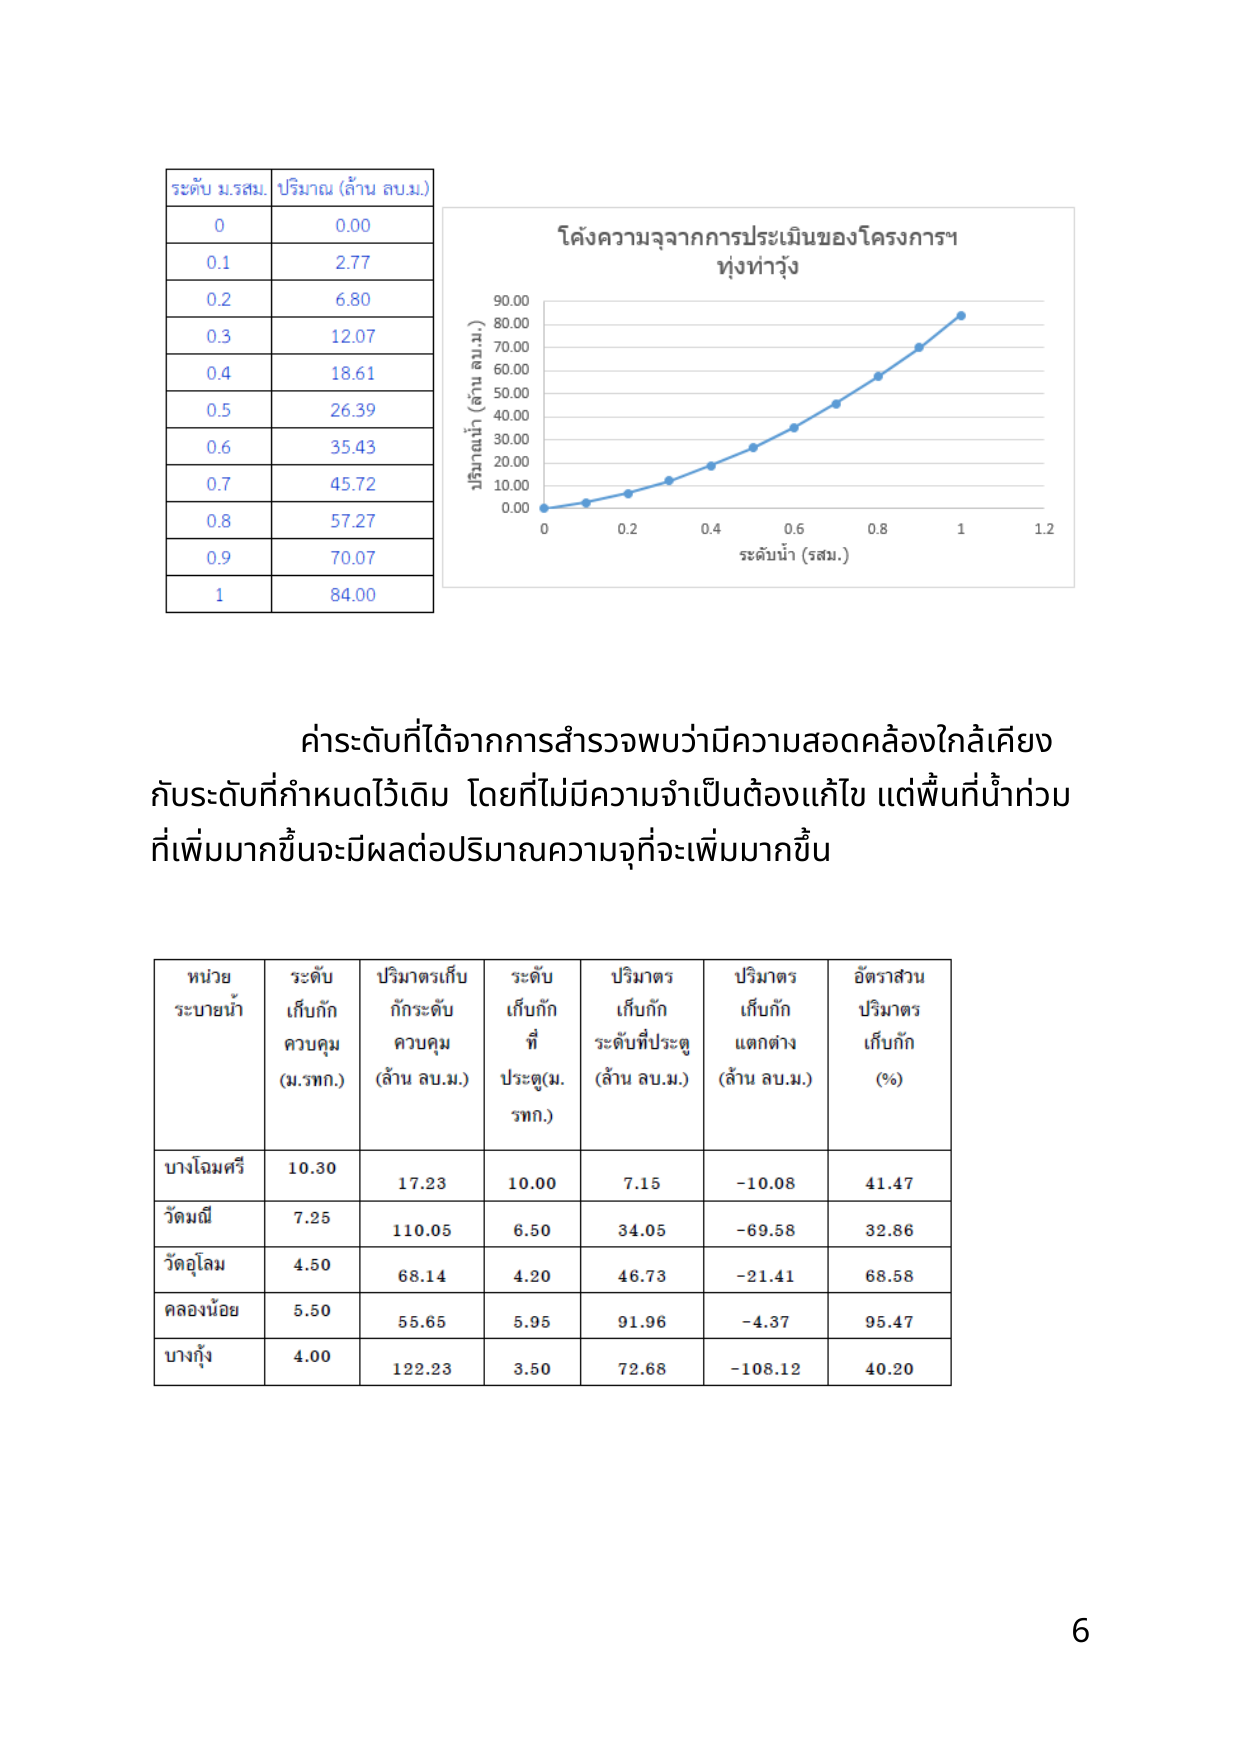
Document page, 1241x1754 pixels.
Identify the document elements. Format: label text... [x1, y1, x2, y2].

text ค่าระดับที่ได้จากการสำรวจพบว่ามีความสอดคล้องใกล้เคียงกับระดับที่กำหนดไว้เดิม โดยที่ไม่มีความจำเป็นต้องแก้ไข แต่พื้นที่น้ำท่วมที่เพิ่มมากขึ้นจะมีผลต่อปริมาณความจุที่จะเพิ่มมากขึ้น [150, 717, 1090, 876]
picture [150, 954, 957, 1390]
picture [150, 150, 1091, 637]
